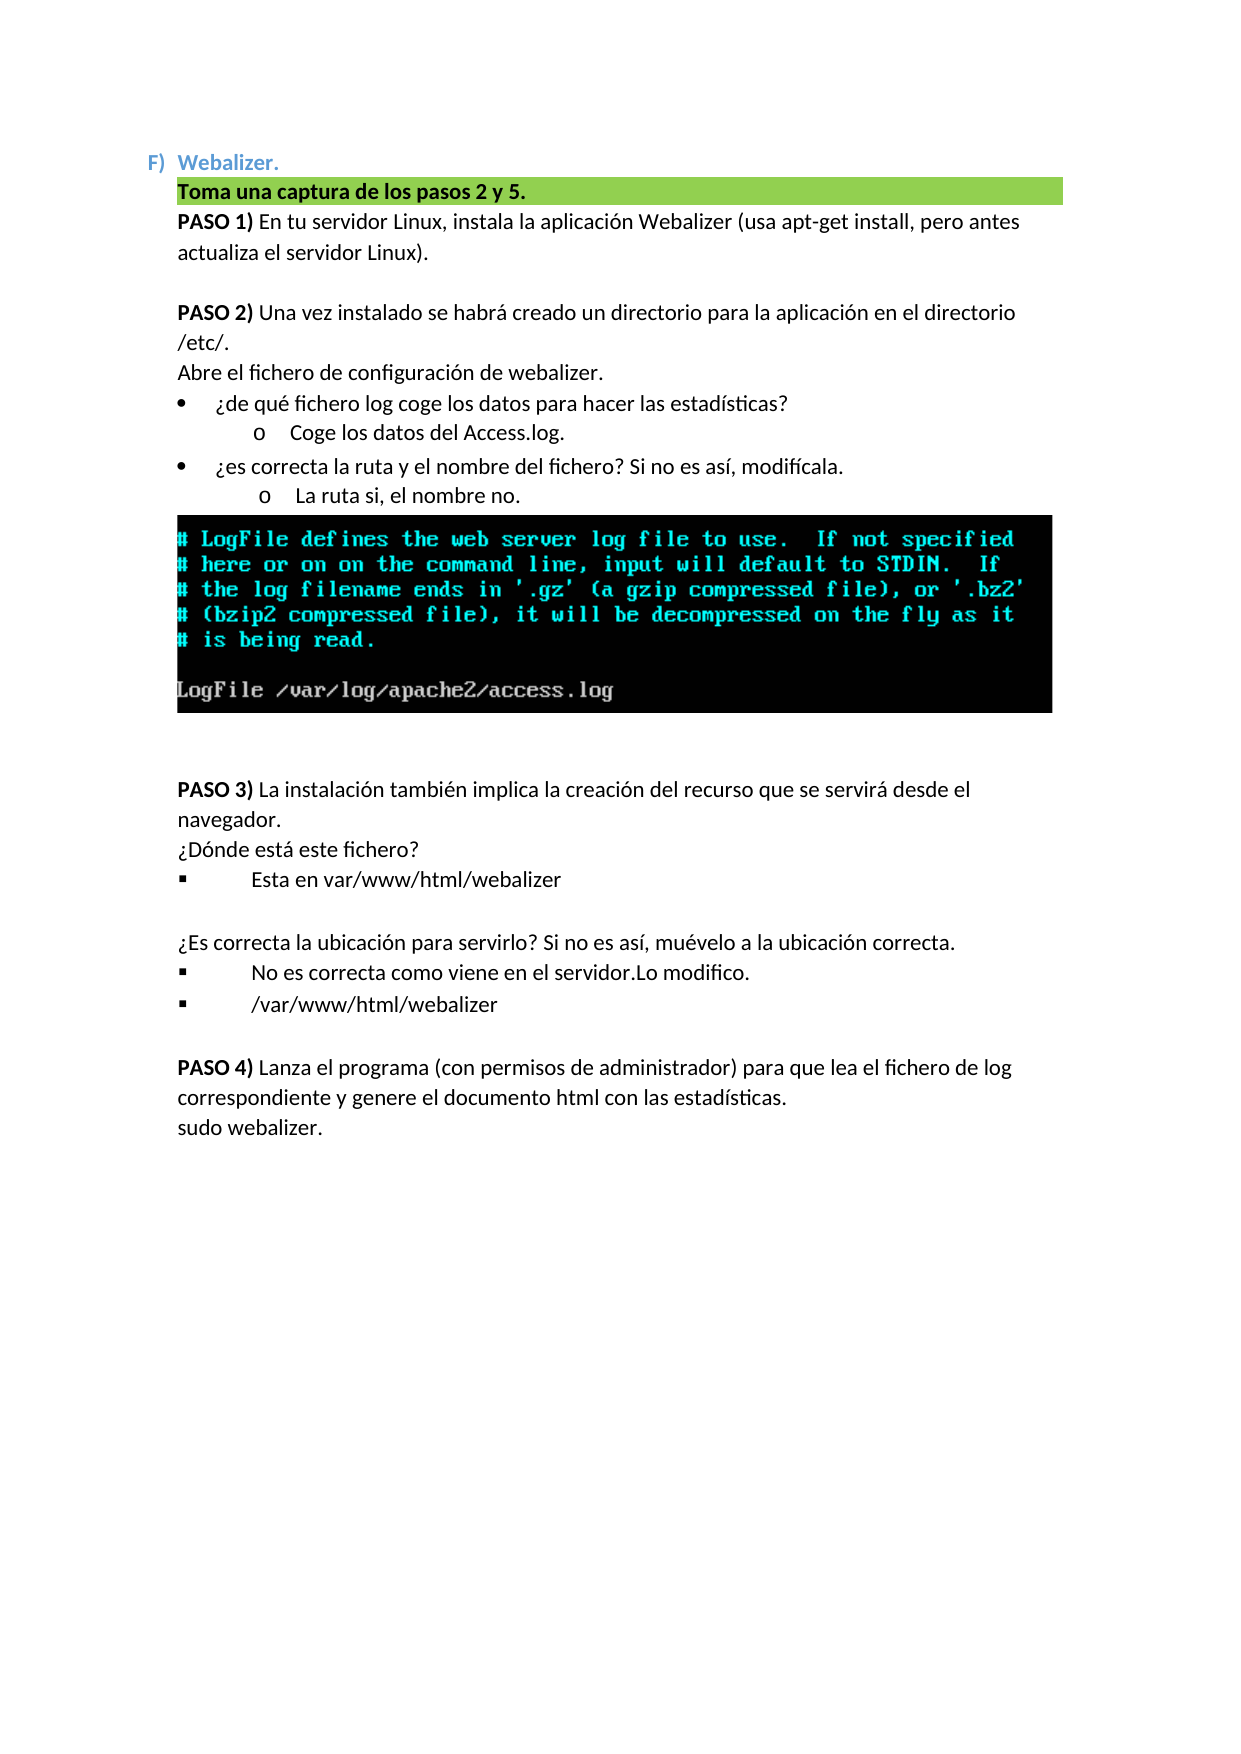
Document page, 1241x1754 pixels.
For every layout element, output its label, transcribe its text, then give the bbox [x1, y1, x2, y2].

list Esta en var/www/html/webalizer [177, 865, 1063, 893]
list Coge los datos del Access.log. [252, 418, 1063, 448]
list /var/www/html/webalizer [177, 990, 1063, 1018]
list La ruta si, el nombre no. [258, 482, 1063, 511]
list PASO 2) Una vez instalado se habrá creado un directorio para la aplicación en el directorio /etc/. [177, 298, 1063, 356]
picture [177, 515, 1053, 713]
list Abre el fichero de configuración de webalizer. [177, 358, 1063, 387]
list PASO 3) La instalación también implica la creación del recurso que se servirá desde el navegador. [177, 775, 1063, 833]
list ¿Es correcta la ubicación para servirlo? Si no es así, muévelo a la ubicación correcta. [177, 928, 1063, 956]
list PASO 4) Lanza el programa (con permisos de administrador) para que lea el fichero de log correspondiente y genere el documento html con las estadísticas. [177, 1053, 1063, 1111]
list ¿de qué fichero log coge los datos para hacer las estadísticas? [177, 389, 1063, 417]
list PASO 1) En tu servidor Linux, instala la aplicación Webalizer (usa apt-get install, pero antes actualiza el servidor Linux). [177, 207, 1063, 266]
list sudo webalizer. [177, 1113, 1063, 1141]
list No es correcta como viene en el servidor.Lo modifico. [177, 958, 1063, 986]
list ¿Dónde está este fichero? [177, 835, 1063, 863]
list ¿es correcta la ruta y el nombre del fichero? Si no es así, modifícala. [177, 452, 1063, 480]
list Toma una captura de los pasos 2 y 5. [177, 177, 1063, 205]
list Webalizer. [148, 148, 1063, 176]
